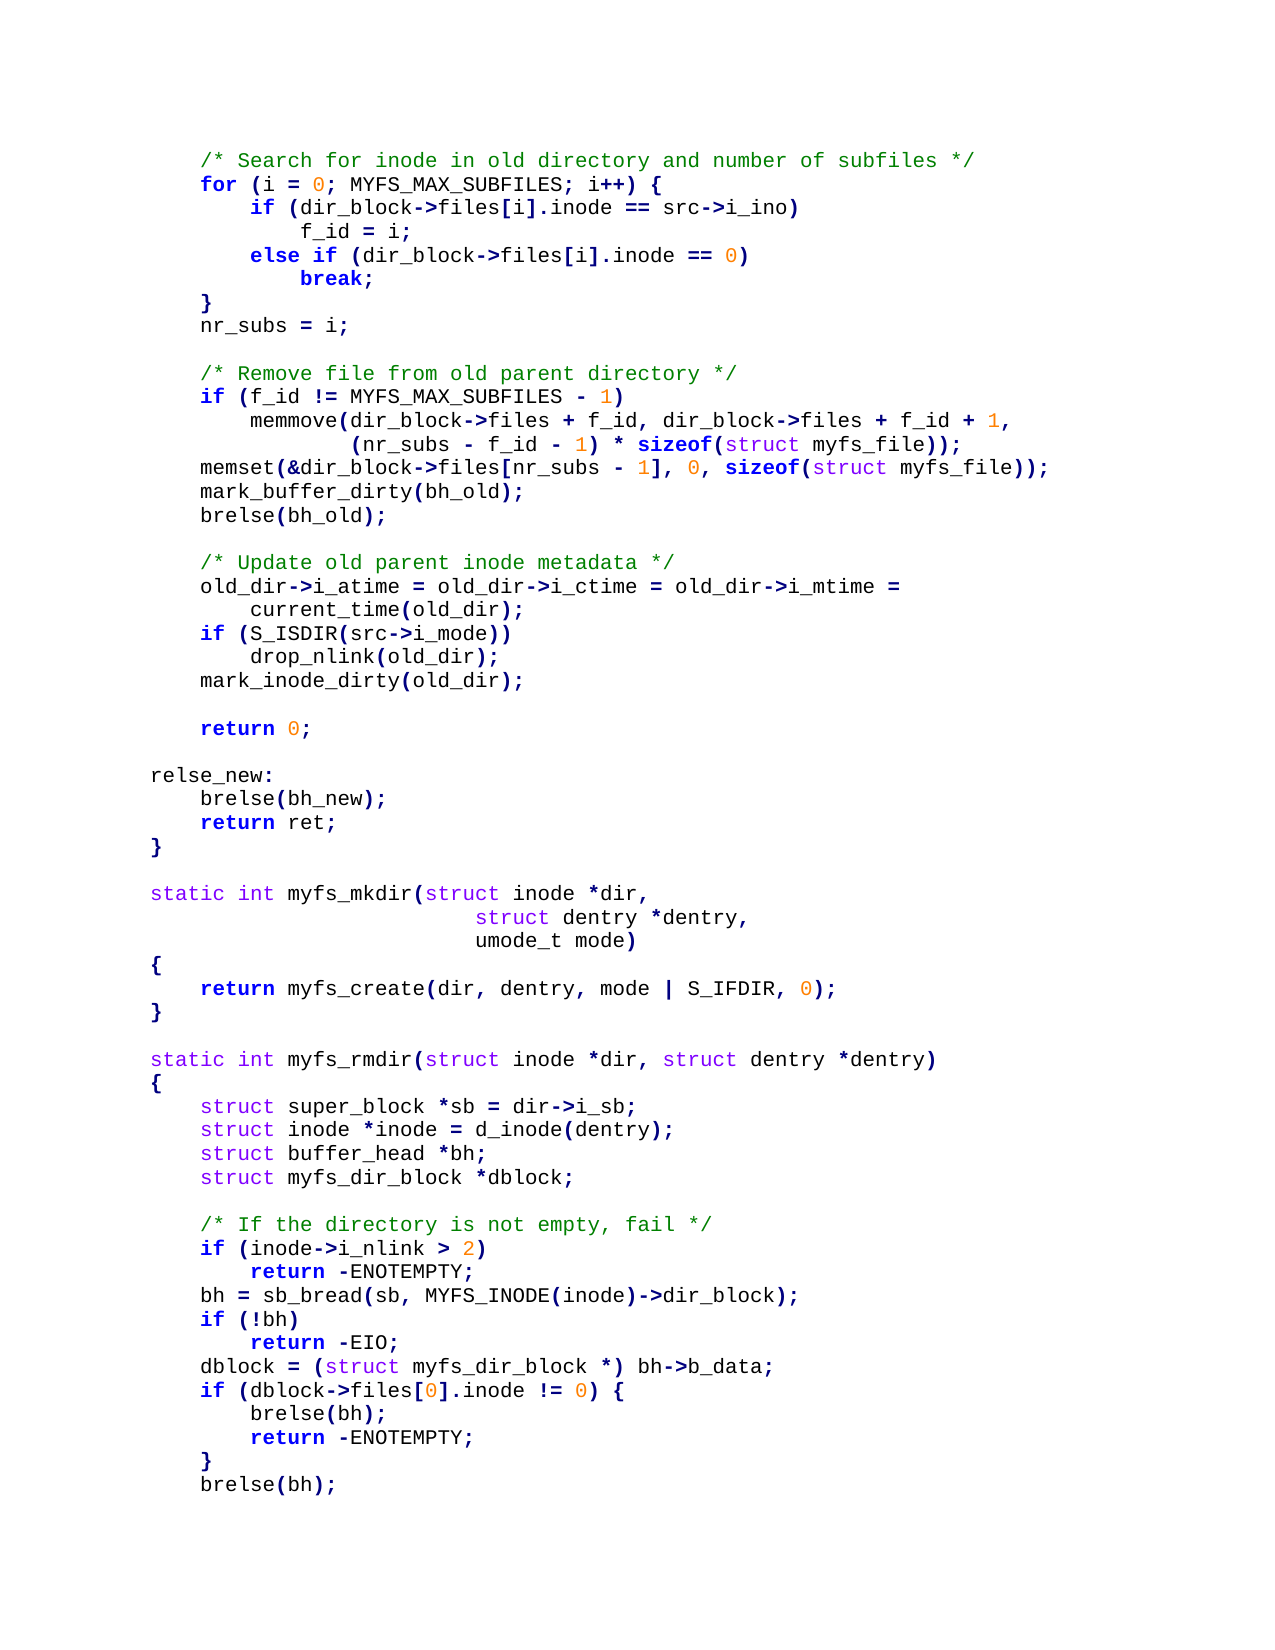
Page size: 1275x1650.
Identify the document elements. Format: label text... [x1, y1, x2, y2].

text memset(&dir_block->files[nr_subs - 1], 0, sizeof(struct myfs_file)); [150, 457, 1125, 481]
text struct myfs_dir_block *dblock; [150, 1167, 1125, 1190]
text static int myfs_mkdir(struct inode *dir, [150, 883, 1125, 907]
text if (S_ISDIR(src->i_mode)) [150, 623, 1125, 647]
text mark_buffer_dirty(bh_old); [150, 481, 1125, 505]
text for (i = 0; MYFS_MAX_SUBFILES; i++) { [150, 174, 1125, 197]
text struct dentry *dentry, [150, 907, 1125, 930]
text return -ENOTEMPTY; [150, 1261, 1125, 1285]
text } [150, 1001, 1125, 1025]
text drop_nlink(old_dir); [150, 647, 1125, 670]
text struct inode *inode = d_inode(dentry); [150, 1119, 1125, 1143]
text static int myfs_rmdir(struct inode *dir, struct dentry *dentry) [150, 1048, 1125, 1072]
text } [150, 1451, 1125, 1474]
text f_id = i; [150, 221, 1125, 244]
text return ret; [150, 812, 1125, 836]
text brelse(bh_new); [150, 788, 1125, 812]
text nr_subs = i; [150, 316, 1125, 339]
text break; [150, 268, 1125, 292]
text } [150, 292, 1125, 316]
text memmove(dir_block->files + f_id, dir_block->files + f_id + 1, [150, 410, 1125, 434]
text if (f_id != MYFS_MAX_SUBFILES - 1) [150, 386, 1125, 410]
text relse_new: [150, 765, 1125, 788]
text /* If the directory is not empty, fail */ [150, 1214, 1125, 1238]
text /* Search for inode in old directory and number of subfiles */ [150, 150, 1125, 174]
text if (inode->i_nlink > 2) [150, 1238, 1125, 1261]
text brelse(bh_old); [150, 505, 1125, 528]
text struct super_block *sb = dir->i_sb; [150, 1096, 1125, 1119]
text if (dir_block->files[i].inode == src->i_ino) [150, 197, 1125, 221]
text if (!bh) [150, 1309, 1125, 1332]
text current_time(old_dir); [150, 599, 1125, 623]
text brelse(bh); [150, 1474, 1125, 1498]
text { [150, 954, 1125, 978]
text return -ENOTEMPTY; [150, 1427, 1125, 1451]
text bh = sb_bread(sb, MYFS_INODE(inode)->dir_block); [150, 1285, 1125, 1309]
text umode_t mode) [150, 930, 1125, 954]
text return -EIO; [150, 1332, 1125, 1356]
text dblock = (struct myfs_dir_block *) bh->b_data; [150, 1356, 1125, 1379]
text brelse(bh); [150, 1403, 1125, 1427]
text /* Remove file from old parent directory */ [150, 363, 1125, 386]
text } [150, 836, 1125, 859]
text /* Update old parent inode metadata */ [150, 552, 1125, 576]
text return 0; [150, 717, 1125, 741]
text old_dir->i_atime = old_dir->i_ctime = old_dir->i_mtime = [150, 576, 1125, 599]
text else if (dir_block->files[i].inode == 0) [150, 244, 1125, 268]
text (nr_subs - f_id - 1) * sizeof(struct myfs_file)); [150, 434, 1125, 457]
text if (dblock->files[0].inode != 0) { [150, 1379, 1125, 1403]
text { [150, 1072, 1125, 1096]
text return myfs_create(dir, dentry, mode | S_IFDIR, 0); [150, 978, 1125, 1001]
text mark_inode_dirty(old_dir); [150, 670, 1125, 694]
text struct buffer_head *bh; [150, 1143, 1125, 1167]
